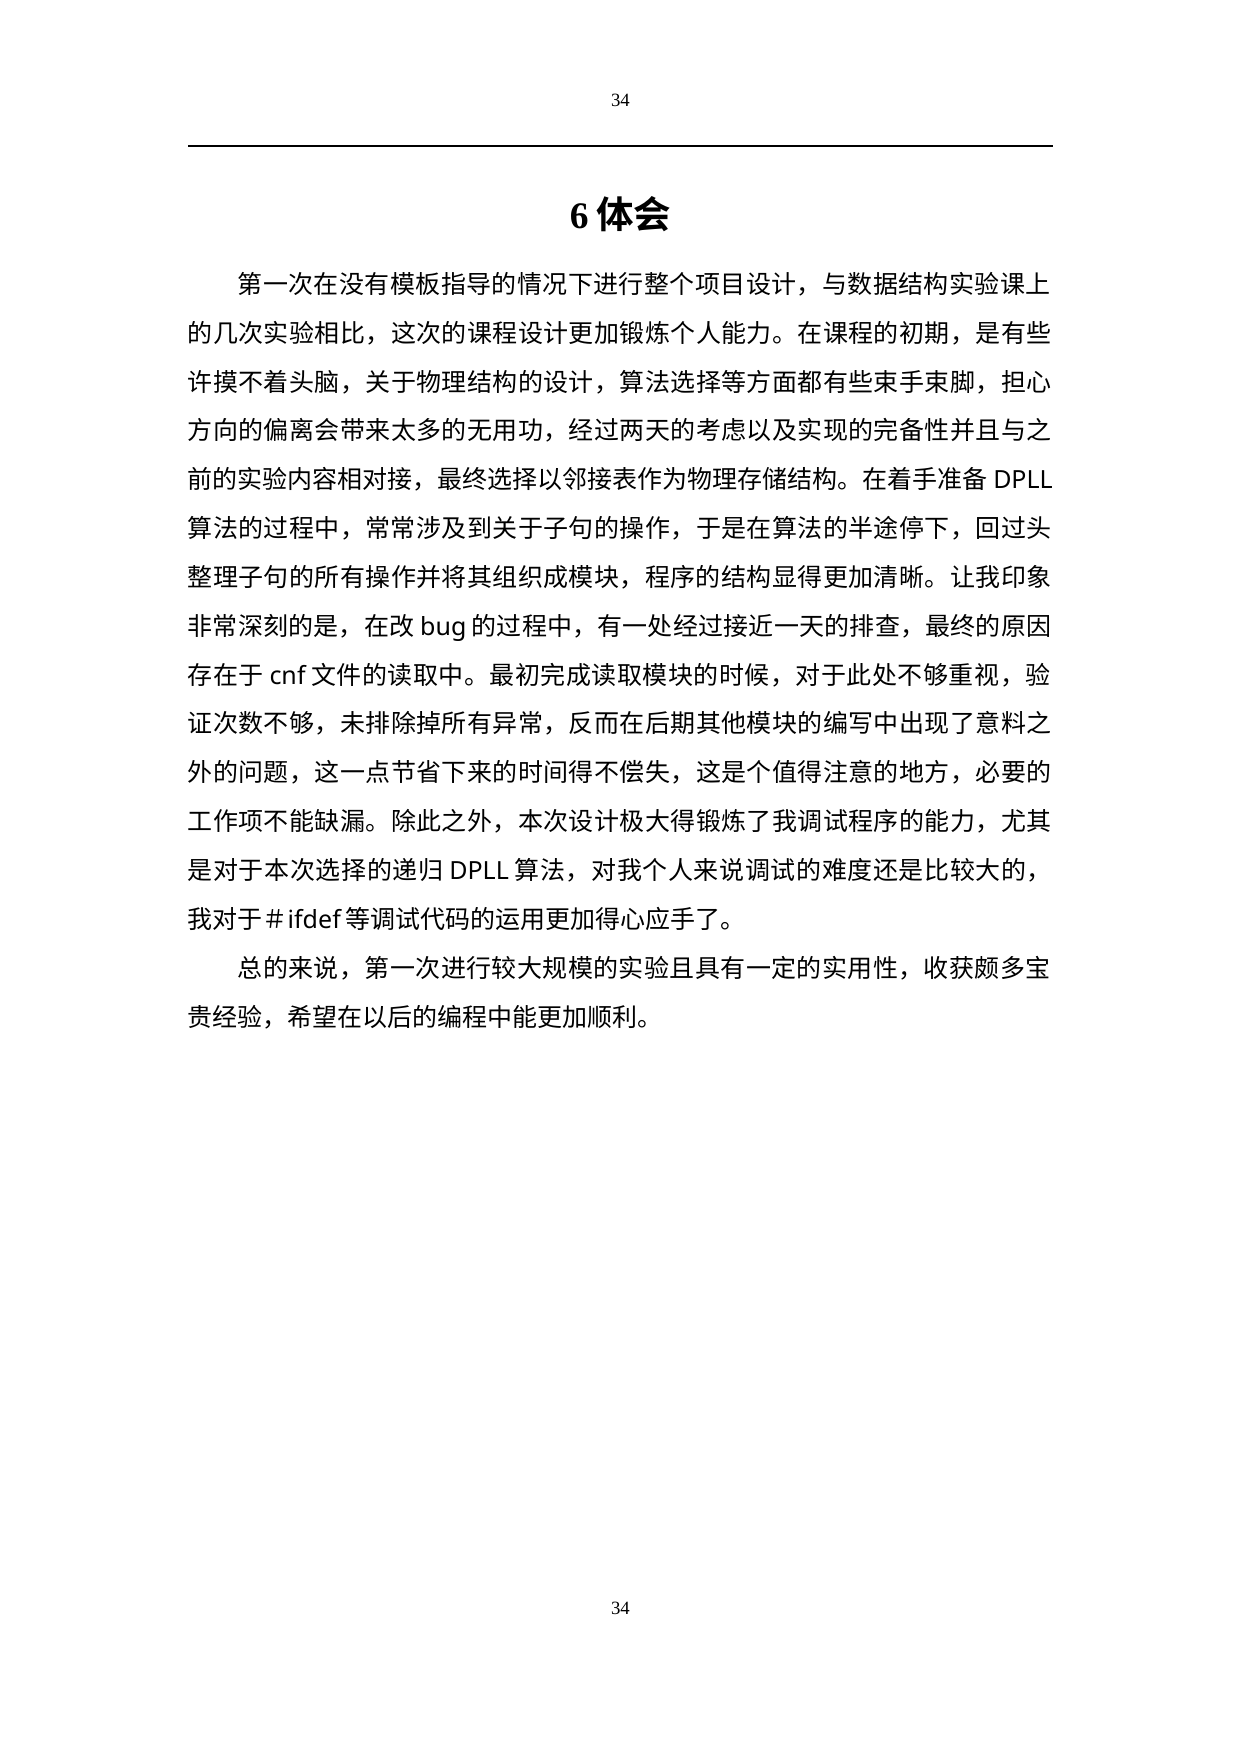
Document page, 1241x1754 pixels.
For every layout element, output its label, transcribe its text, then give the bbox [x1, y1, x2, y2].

text 总的来说，第一次进行较大规模的实验且具有一定的实用性，收获颇多宝贵经验，希望在以后的编程中能更加顺利。 [187, 948, 1053, 1033]
text 第一次在没有模板指导的情况下进行整个项目设计，与数据结构实验课上的几次实验相比，这次的课程设计更加锻炼个人能力。在课程的初期，是有些许摸不着头脑，关于物理结构的设计，算法选择等方面都有些束手束脚，担心方向的偏离会带来太多的无用功，经过两天的考虑以及实现的完备性并且与之前的实验内容相对接，最终选择以邻接表作为物理存储结构。在着手准备DPLL算法的过程中，常常涉及到关于子句的操作，于是在算法的半途停下，回过头整理子句的所有操作并将其组织成模块，程序的结构显得更加清晰。让我印象非常深刻的是，在改bug的过程中，有一处经过接近一天的排查，最终的原因存在于cnf文件的读取中。最初完成读取模块的时候，对于此处不够重视，验证次数不够，未排除掉所有异常，反而在后期其他模块的编写中出现了意料之外的问题，这一点节省下来的时间得不偿失，这是个值得注意的地方，必要的工作项不能缺漏。除此之外，本次设计极大得锻炼了我调试程序的能力，尤其是对于本次选择的递归DPLL算法，对我个人来说调试的难度还是比较大的，我对于＃ifdef等调试代码的运用更加得心应手了。 [187, 264, 1053, 936]
subtitle 6体会 [187, 185, 1053, 239]
